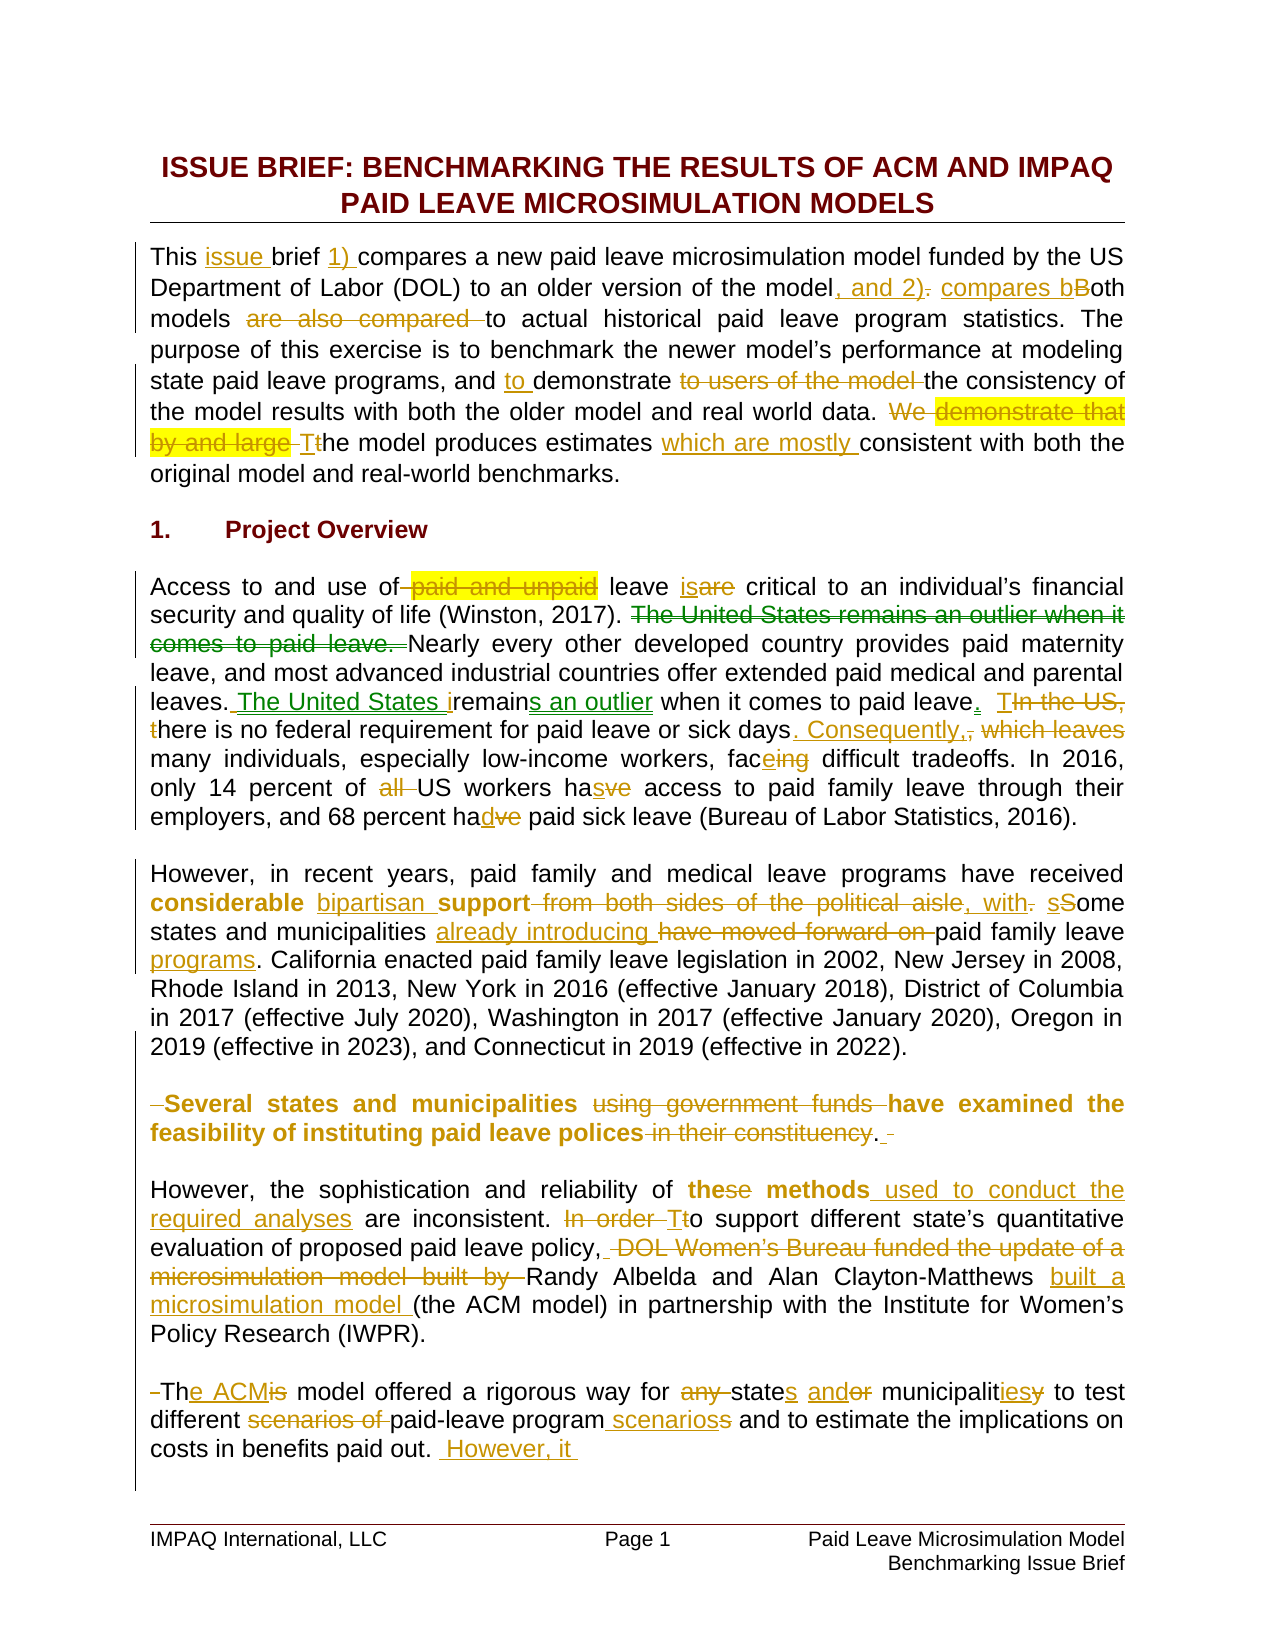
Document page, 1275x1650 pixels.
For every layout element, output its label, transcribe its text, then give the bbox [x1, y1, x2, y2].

text Access to and use of leave critical to an individual’s financial security and quality of life (Winston, 2017). Nearly every other developed country provides paid maternity leave, and most advanced industrial countries offer extended paid medical and parental leaves. here is no federal requirement for paid leave or sick days many individuals, especially low-income workers, fac difficult tradeoffs. In 2016, only 14 percent of US workers ha access to paid family leave through their employers, and 68 percent ha paid sick leave (Bureau of Labor Statistics, 2016). [150, 571, 1125, 830]
text However, in recent years, paid family and medical leave programs have received considerable support ome states and municipalities paid family leave. California enacted paid family leave legislation in 2002, New Jersey in 2008, Rhode Island in 2013, New York in 2016 (effective January 2018), District of Columbia in 2017 (effective July 2020), Washington in 2017 (effective January 2020), Oregon in 2019 (effective in 2023), and Connecticut in 2019 (effective in 2022). [150, 859, 1125, 1060]
text However, the sophistication and reliability of the methods are inconsistent. o support different state’s quantitative evaluation of proposed paid leave policy,Randy Albelda and Alan Clayton-Matthews (the ACM model) in partnership with the Institute for Women’s Policy Research (IWPR). [150, 1175, 1125, 1348]
text This brief compares a new paid leave microsimulation model funded by the US Department of Labor (DOL) to an older version of the model oth models to actual historical paid leave program statistics. The purpose of this exercise is to benchmark the newer model’s performance at modeling state paid leave programs, and demonstrate the consistency of the model results with both the older model and real world data. he model produces estimates consistent with both the original model and real-world benchmarks. [150, 242, 1125, 488]
subtitle 1. Project Overview [150, 515, 1125, 544]
text Several states and municipalities have examined the feasibility of instituting paid leave polices. [150, 1089, 1125, 1146]
text Th model offered a rigorous way for state municipalit to test different paid-leave program and to estimate the implications on costs in benefits paid out. [150, 1376, 1125, 1463]
text Issue Brief: BenchMarking the Results of ACM and IMPAQ Paid Leave Microsimulation Models [150, 150, 1125, 222]
